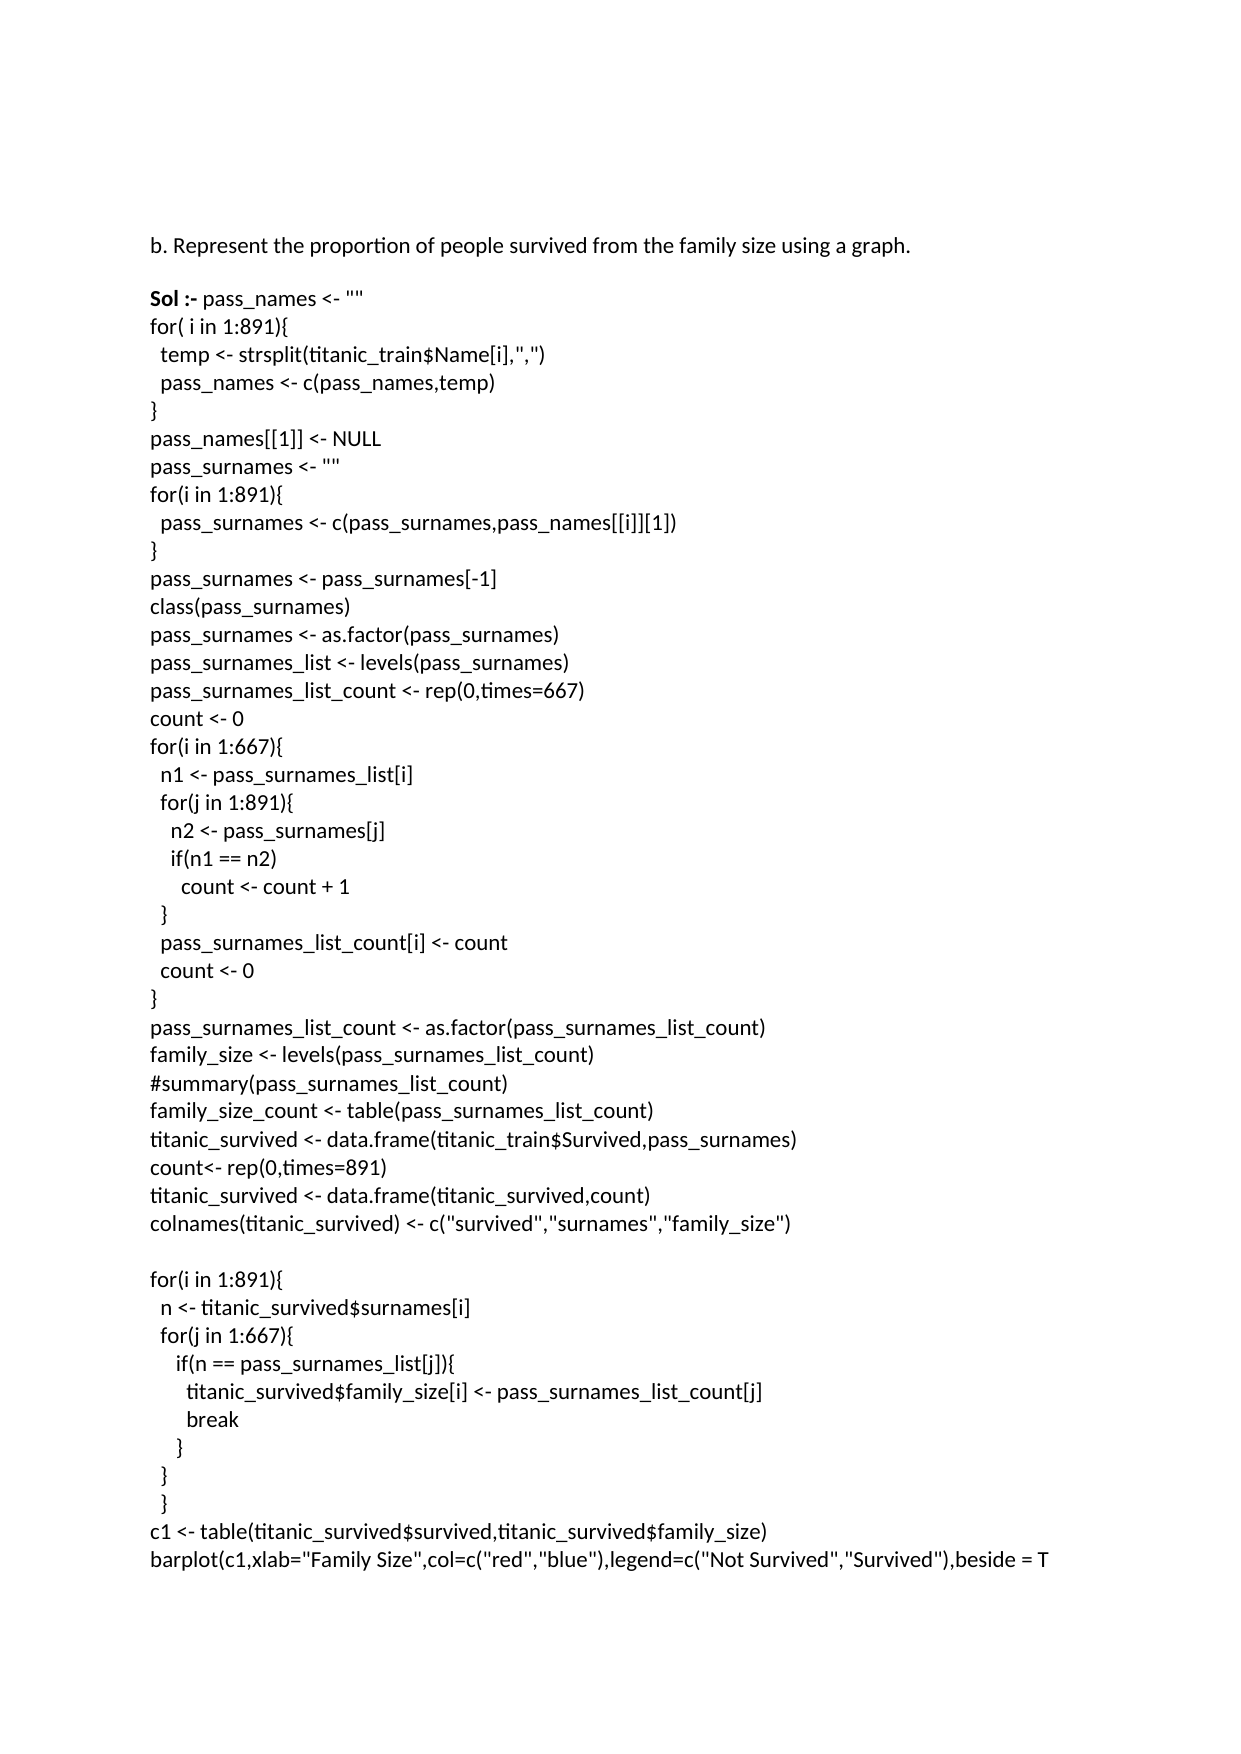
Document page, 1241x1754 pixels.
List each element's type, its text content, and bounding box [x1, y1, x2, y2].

text titanic_survived <- data.frame(titanic_survived,count) [150, 1181, 1090, 1209]
text for(i in 1:891){ [150, 480, 1090, 508]
text } [150, 1489, 1090, 1517]
text temp <- strsplit(titanic_train$Name[i],",") [150, 340, 1090, 368]
text count <- 0 [150, 957, 1090, 984]
text barplot(c1,xlab="Family Size",col=c("red","blue"),legend=c("Not Survived","Survived"),beside = T [150, 1545, 1090, 1573]
text n1 <- pass_surnames_list[i] [150, 760, 1090, 788]
text pass_surnames_list <- levels(pass_surnames) [150, 648, 1090, 676]
text pass_names[[1]] <- NULL [150, 424, 1090, 452]
text b. Represent the proportion of people survived from the family size using a graph. [150, 231, 1090, 259]
text pass_surnames <- "" [150, 452, 1090, 480]
text for(i in 1:891){ [150, 1265, 1090, 1293]
text family_size <- levels(pass_surnames_list_count) [150, 1041, 1090, 1069]
text c1 <- table(titanic_survived$survived,titanic_survived$family_size) [150, 1517, 1090, 1545]
text titanic_survived <- data.frame(titanic_train$Survived,pass_surnames) [150, 1125, 1090, 1153]
text pass_surnames <- pass_surnames[-1] [150, 564, 1090, 592]
text n <- titanic_survived$surnames[i] [150, 1293, 1090, 1321]
text pass_names <- c(pass_names,temp) [150, 368, 1090, 396]
text } [150, 984, 1090, 1013]
text pass_surnames <- c(pass_surnames,pass_names[[i]][1]) [150, 508, 1090, 536]
text n2 <- pass_surnames[j] [150, 816, 1090, 844]
text pass_surnames_list_count[i] <- count [150, 928, 1090, 957]
text for(j in 1:667){ [150, 1321, 1090, 1349]
text } [150, 1461, 1090, 1489]
text } [150, 901, 1090, 928]
text } [150, 396, 1090, 424]
text break [150, 1405, 1090, 1433]
text pass_surnames_list_count <- rep(0,times=667) [150, 676, 1090, 704]
text pass_surnames_list_count <- as.factor(pass_surnames_list_count) [150, 1013, 1090, 1041]
text for(j in 1:891){ [150, 788, 1090, 816]
text Sol :- pass_names <- "" [150, 284, 1090, 312]
text for(i in 1:667){ [150, 732, 1090, 760]
text count<- rep(0,times=891) [150, 1153, 1090, 1181]
text } [150, 536, 1090, 564]
text #summary(pass_surnames_list_count) [150, 1069, 1090, 1097]
text colnames(titanic_survived) <- c("survived","surnames","family_size") [150, 1209, 1090, 1237]
text count <- 0 [150, 704, 1090, 732]
text class(pass_surnames) [150, 592, 1090, 620]
text } [150, 1433, 1090, 1461]
text for( i in 1:891){ [150, 312, 1090, 340]
text family_size_count <- table(pass_surnames_list_count) [150, 1097, 1090, 1125]
text count <- count + 1 [150, 872, 1090, 901]
text if(n == pass_surnames_list[j]){ [150, 1349, 1090, 1377]
text titanic_survived$family_size[i] <- pass_surnames_list_count[j] [150, 1377, 1090, 1405]
text if(n1 == n2) [150, 844, 1090, 872]
text pass_surnames <- as.factor(pass_surnames) [150, 620, 1090, 648]
